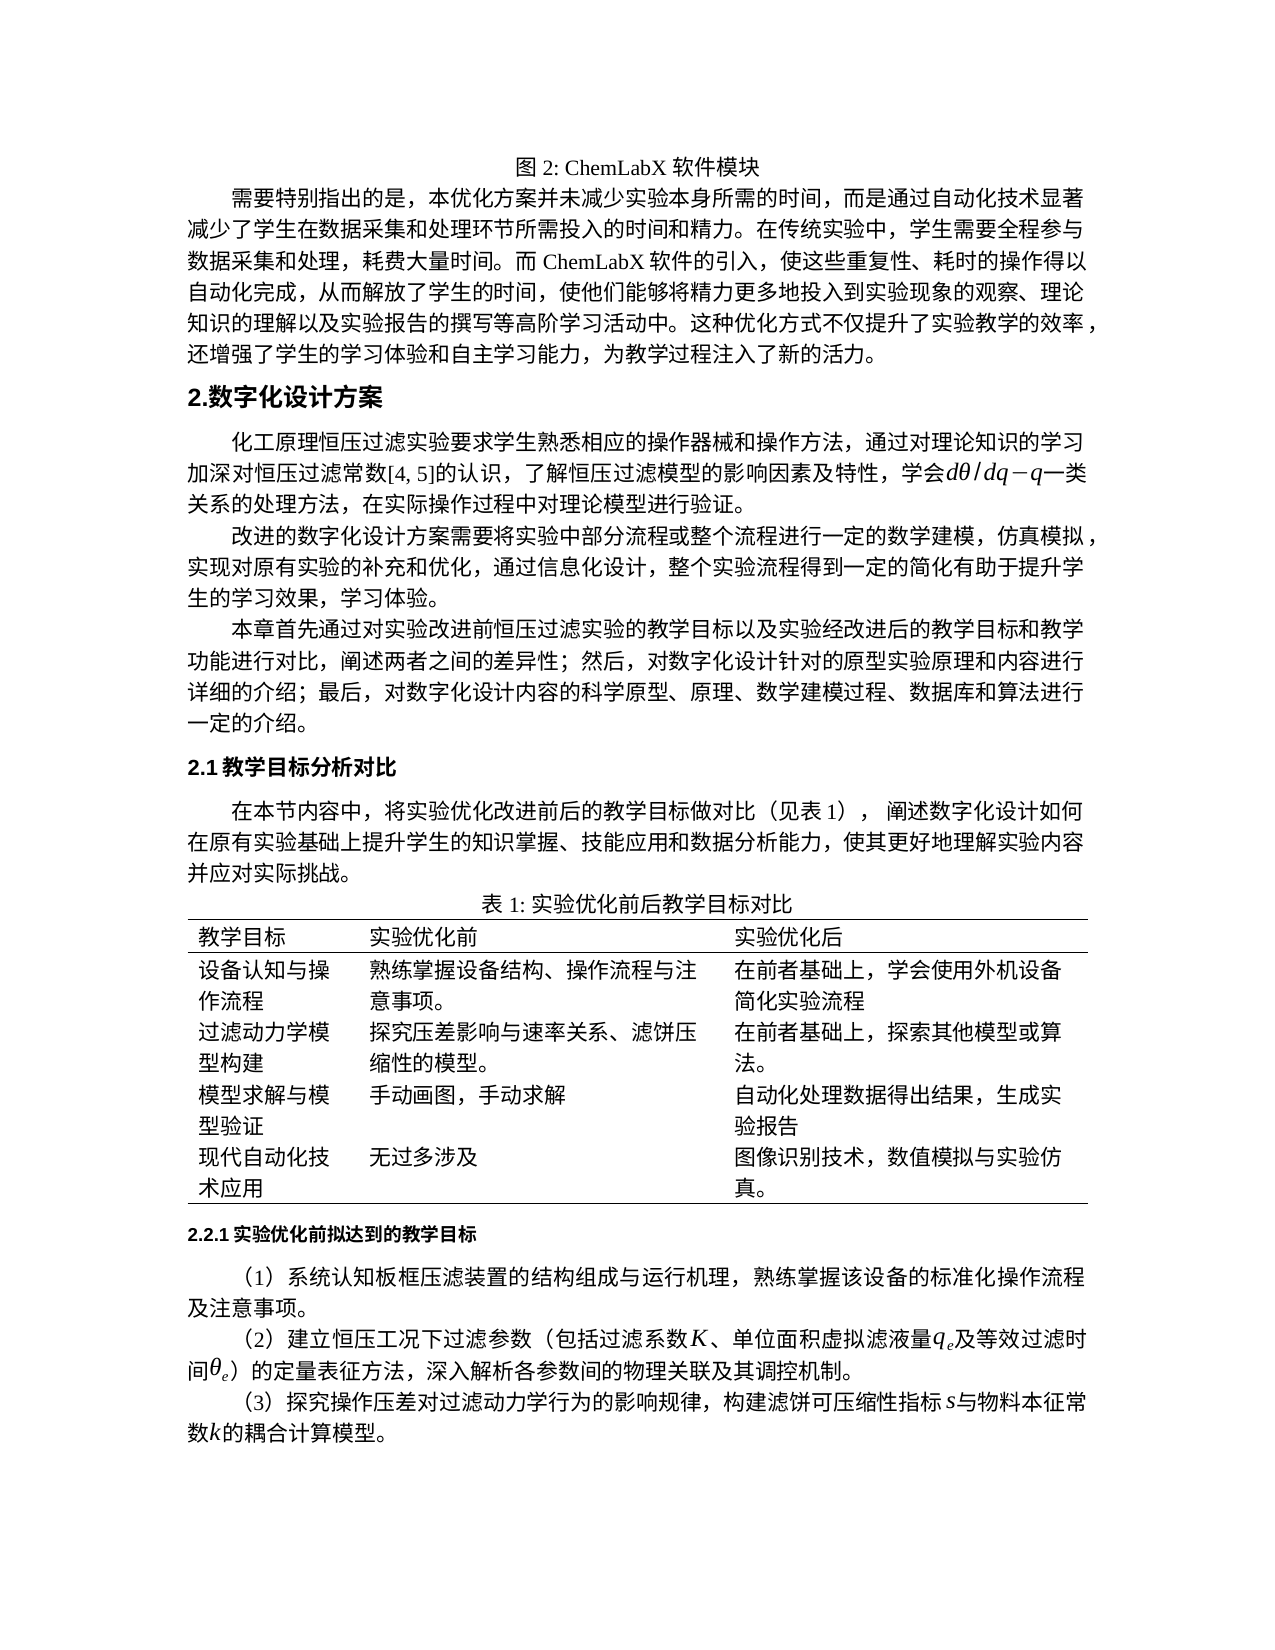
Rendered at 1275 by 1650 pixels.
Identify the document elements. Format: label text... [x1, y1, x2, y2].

text 改进的数字化设计方案需要将实验中部分流程或整个流程进行一定的数学建模，仿真模拟，实现对原有实验的补充和优化，通过信息化设计，整个实验流程得到一定的简化有助于提升学生的学习效果，学习体验。 [187, 519, 1087, 613]
table_cell 在前者基础上，学会使用外机设备简化实验流程 [723, 953, 1087, 1016]
text 2.2.1实验优化前拟达到的教学目标 [187, 1217, 1087, 1248]
text 表 1: 实验优化前后教学目标对比 [187, 888, 1087, 919]
text （3）探究操作压差对过滤动力学行为的影响规律，构建滤饼可压缩性指标与物料本征常数的耦合计算模型。 [187, 1385, 1087, 1448]
table_cell 自动化处理数据得出结果，生成实验报告 [723, 1078, 1087, 1141]
text （1）系统认知板框压滤装置的结构组成与运行机理，熟练掌握该设备的标准化操作流程及注意事项。 [187, 1260, 1087, 1323]
table_cell 过滤动力学模型构建 [188, 1016, 358, 1078]
text 2.数字化设计方案 [187, 382, 1087, 413]
table_cell 手动画图，手动求解 [358, 1078, 723, 1141]
table_cell 在前者基础上，探索其他模型或算法。 [723, 1016, 1087, 1078]
table_cell 无过多涉及 [358, 1141, 723, 1203]
table_cell 现代自动化技术应用 [188, 1141, 358, 1203]
text 需要特别指出的是，本优化方案并未减少实验本身所需的时间，而是通过自动化技术显著减少了学生在数据采集和处理环节所需投入的时间和精力。在传统实验中，学生需要全程参与数据采集和处理，耗费大量时间。而ChemLabX软件的引入，使这些重复性、耗时的操作得以自动化完成，从而解放了学生的时间，使他们能够将精力更多地投入到实验现象的观察、理论知识的理解以及实验报告的撰写等高阶学习活动中。这种优化方式不仅提升了实验教学的效率，还增强了学生的学习体验和自主学习能力，为教学过程注入了新的活力。 [187, 182, 1087, 369]
table_cell 熟练掌握设备结构、操作流程与注意事项。 [358, 953, 723, 1016]
text 图 2: ChemLabX 软件模块 [187, 150, 1087, 182]
text 本章首先通过对实验改进前恒压过滤实验的教学目标以及实验经改进后的教学目标和教学功能进行对比，阐述两者之间的差异性；然后，对数字化设计针对的原型实验原理和内容进行详细的介绍；最后，对数字化设计内容的科学原型、原理、数学建模过程、数据库和算法进行一定的介绍。 [187, 613, 1087, 738]
table_cell 图像识别技术，数值模拟与实验仿真。 [723, 1141, 1087, 1203]
text （2）建立恒压工况下过滤参数（包括过滤系数、单位面积虚拟滤液量及等效过滤时间）的定量表征方法，深入解析各参数间的物理关联及其调控机制。 [187, 1323, 1087, 1385]
table_cell 模型求解与模型验证 [188, 1078, 358, 1141]
text 在本节内容中，将实验优化改进前后的教学目标做对比（见表1）， 阐述数字化设计如何在原有实验基础上提升学生的知识掌握、技能应用和数据分析能力，使其更好地理解实验内容并应对实际挑战。 [187, 794, 1087, 888]
table_cell 设备认知与操作流程 [188, 953, 358, 1016]
text 化工原理恒压过滤实验要求学生熟悉相应的操作器械和操作方法，通过对理论知识的学习加深对恒压过滤常数[4, 5]的认识，了解恒压过滤模型的影响因素及特性，学会一类关系的处理方法，在实际操作过程中对理论模型进行验证。 [187, 425, 1087, 519]
table_cell 探究压差影响与速率关系、滤饼压缩性的模型。 [358, 1016, 723, 1078]
text 2.1教学目标分析对比 [187, 750, 1087, 782]
table_header 教学目标 [188, 920, 358, 951]
table_header 实验优化后 [723, 920, 1087, 951]
table_header 实验优化前 [358, 920, 723, 951]
